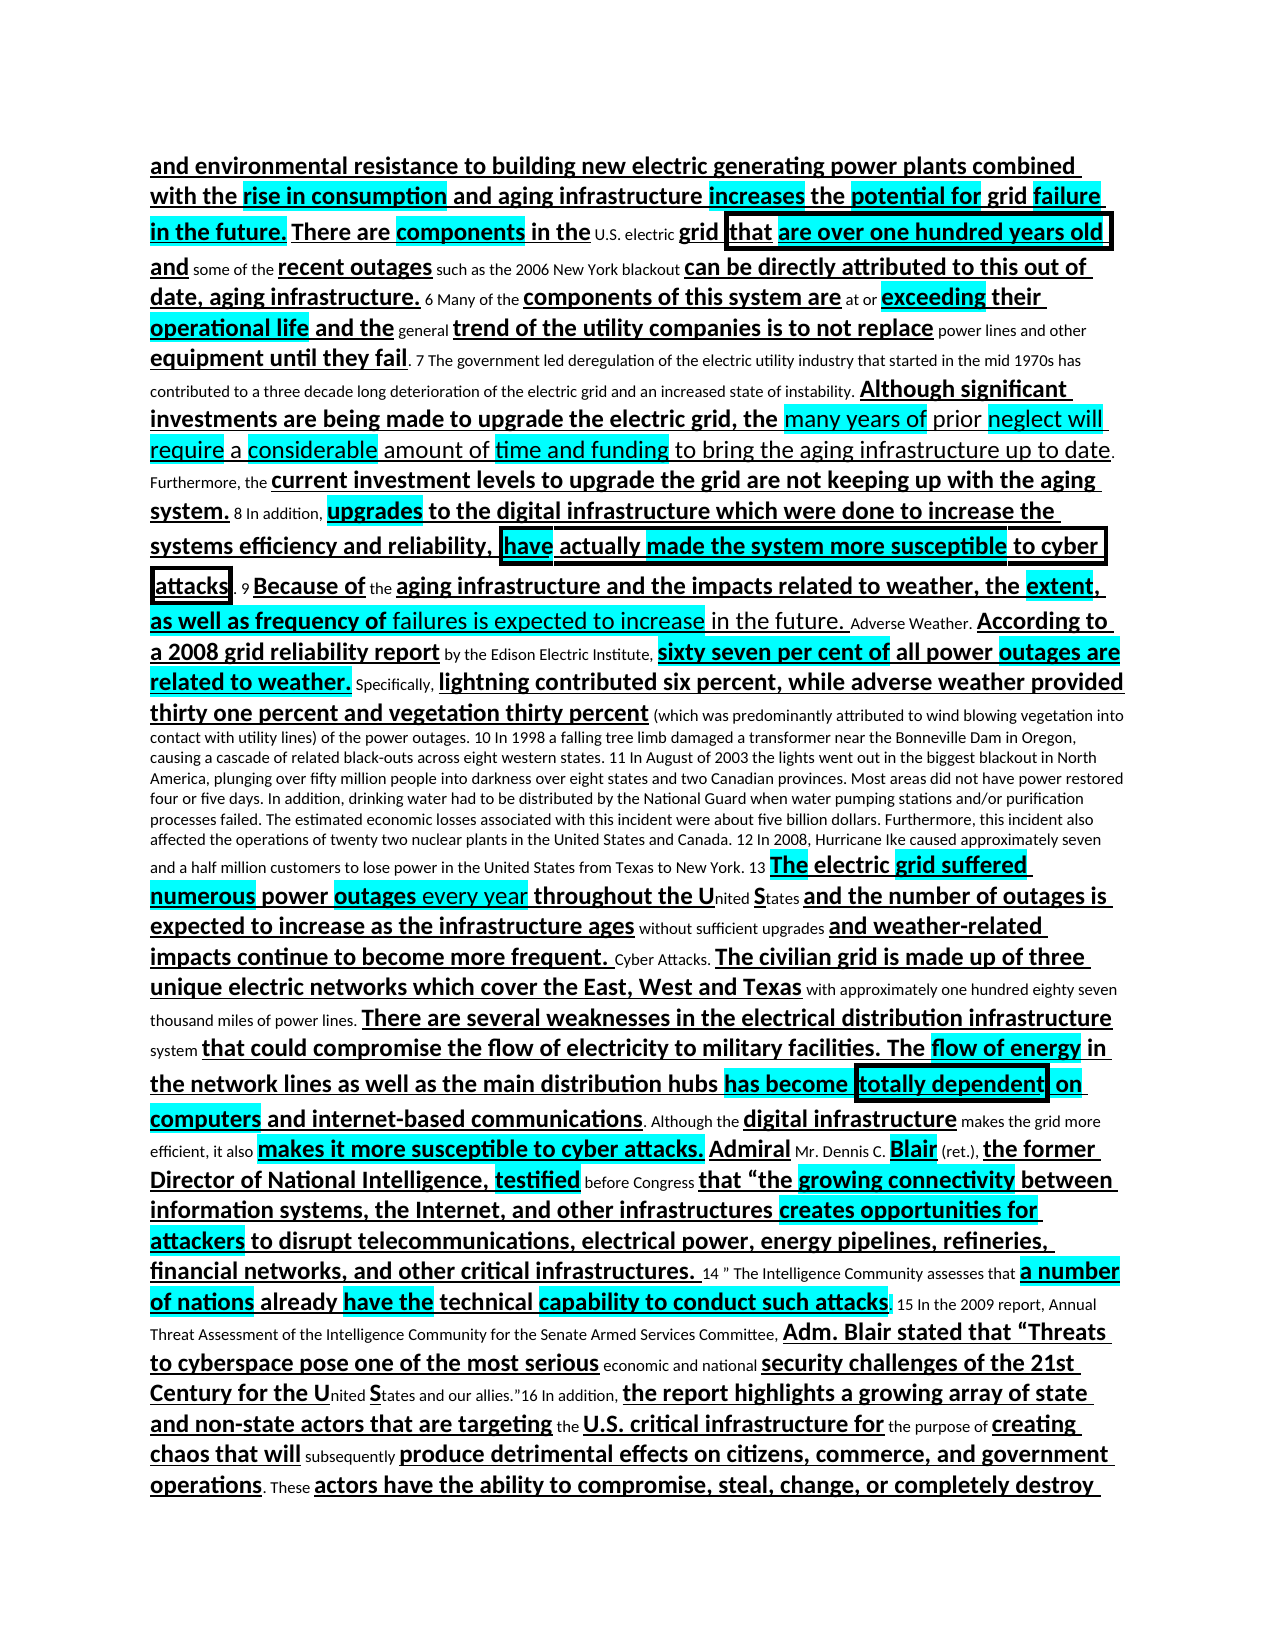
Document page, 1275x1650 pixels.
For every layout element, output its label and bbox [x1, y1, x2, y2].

text [150, 150, 1125, 1500]
